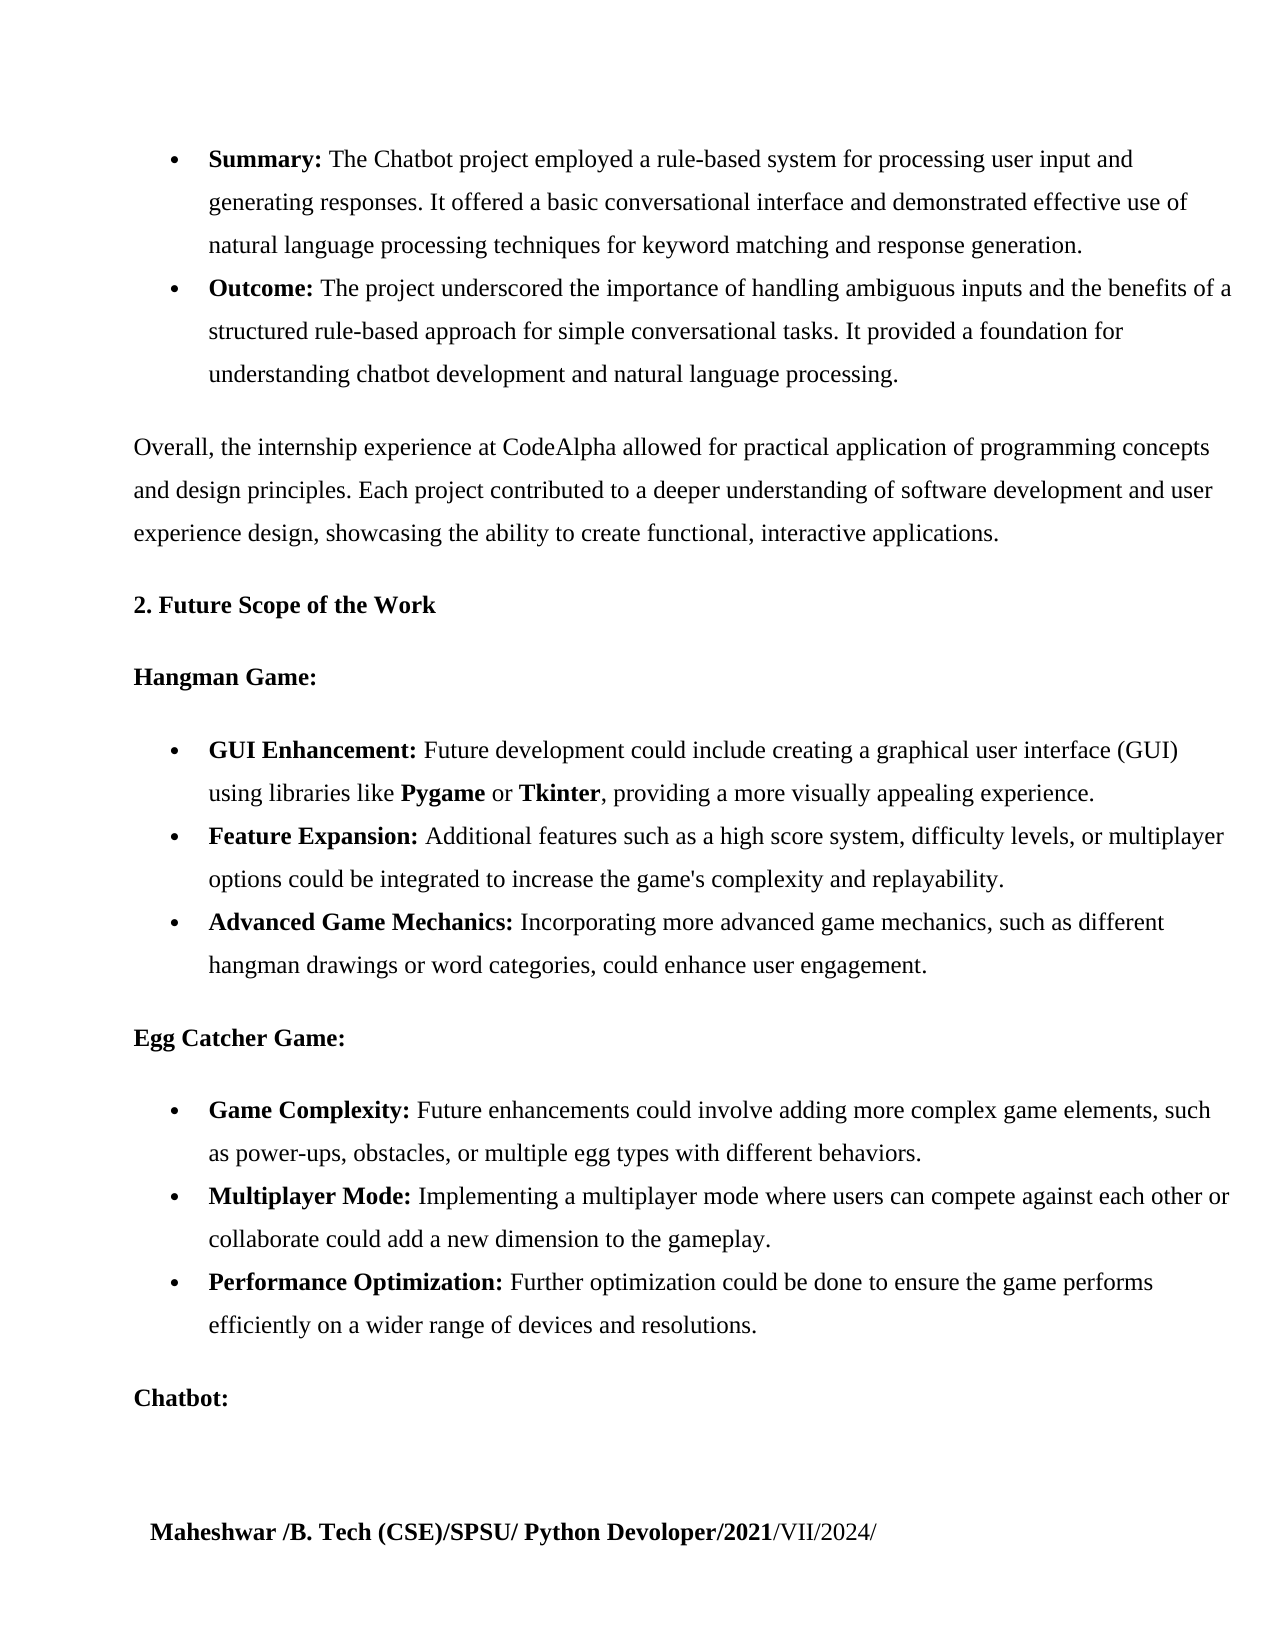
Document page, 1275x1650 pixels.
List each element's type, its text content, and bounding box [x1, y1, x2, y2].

list Feature Expansion: Additional features such as a high score system, difficulty levels, or multiplayer options could be integrated to increase the game's complexity and replayability. [171, 821, 1233, 893]
list Advanced Game Mechanics: Incorporating more advanced game mechanics, such as different hangman drawings or word categories, could enhance user engagement. [171, 907, 1233, 979]
text Egg Catcher Game: [133, 1023, 1233, 1051]
text Chatbot: [133, 1383, 1233, 1412]
list Performance Optimization: Further optimization could be done to ensure the game performs efficiently on a wider range of devices and resolutions. [171, 1267, 1233, 1339]
text Hangman Game: [133, 662, 1233, 691]
text Overall, the internship experience at CodeAlpha allowed for practical application of programming concepts and design principles. Each project contributed to a deeper understanding of software development and user experience design, showcasing the ability to create functional, interactive applications. [133, 432, 1233, 547]
list GUI Enhancement: Future development could include creating a graphical user interface (GUI) using libraries like Pygame or Tkinter, providing a more visually appealing experience. [171, 735, 1233, 807]
text 2. Future Scope of the Work [133, 590, 1233, 619]
list Outcome: The project underscored the importance of handling ambiguous inputs and the benefits of a structured rule-based approach for simple conversational tasks. It provided a foundation for understanding chatbot development and natural language processing. [171, 273, 1233, 388]
list Summary: The Chatbot project employed a rule-based system for processing user input and generating responses. It offered a basic conversational interface and demonstrated effective use of natural language processing techniques for keyword matching and response generation. [171, 144, 1233, 259]
list Multiplayer Mode: Implementing a multiplayer mode where users can compete against each other or collaborate could add a new dimension to the gameplay. [171, 1181, 1233, 1253]
list Game Complexity: Future enhancements could involve adding more complex game elements, such as power-ups, obstacles, or multiple egg types with different behaviors. [171, 1095, 1233, 1167]
